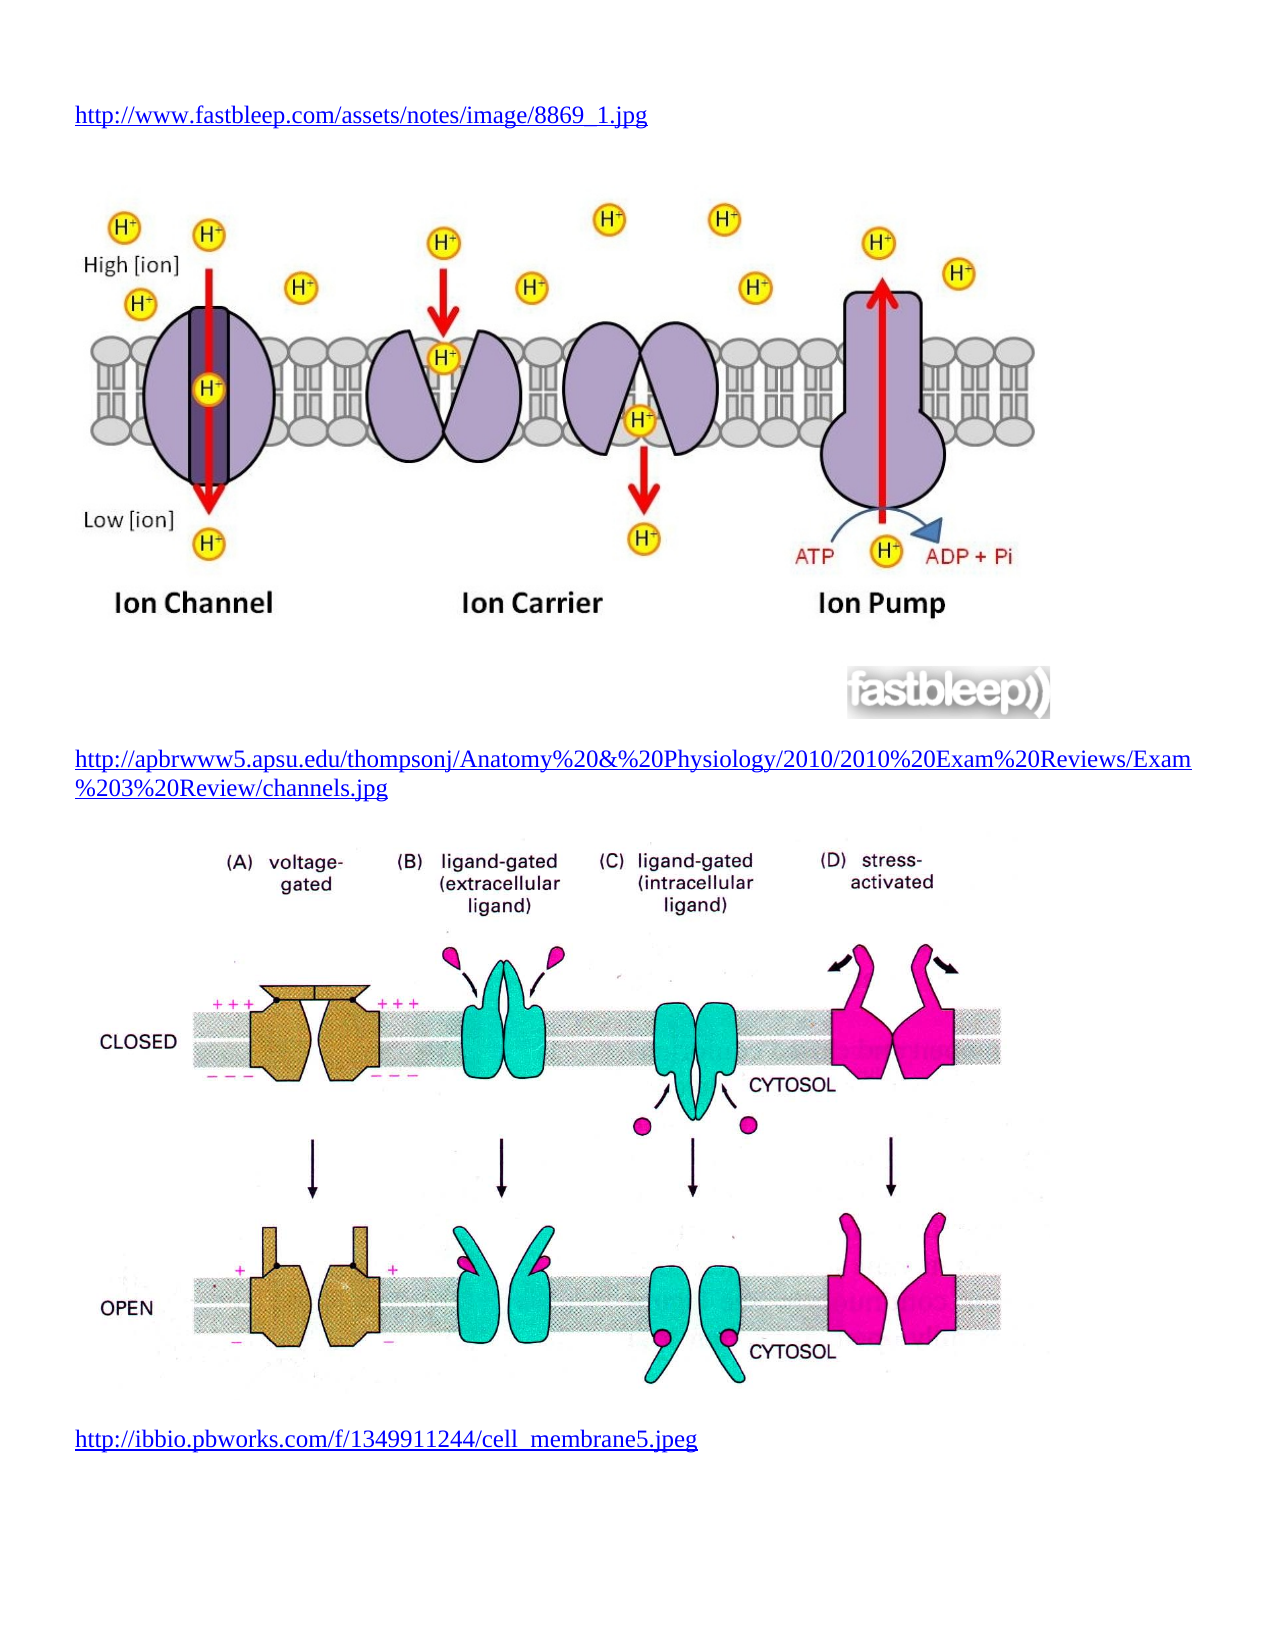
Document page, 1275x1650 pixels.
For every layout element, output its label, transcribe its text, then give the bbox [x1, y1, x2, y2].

picture [75, 826, 1050, 1400]
text http://ibbio.pbworks.com/f/1349911244/cell_membrane5.jpeg [75, 1424, 1200, 1453]
picture [75, 153, 1050, 719]
text http://www.fastbleep.com/assets/notes/image/8869_1.jpg [75, 100, 1200, 129]
text http://apbrwww5.apsu.edu/thompsonj/Anatomy%20&%20Physiology/2010/2010%20Exam%20Reviews/Exam%203%20Review/channels.jpg [75, 744, 1200, 801]
